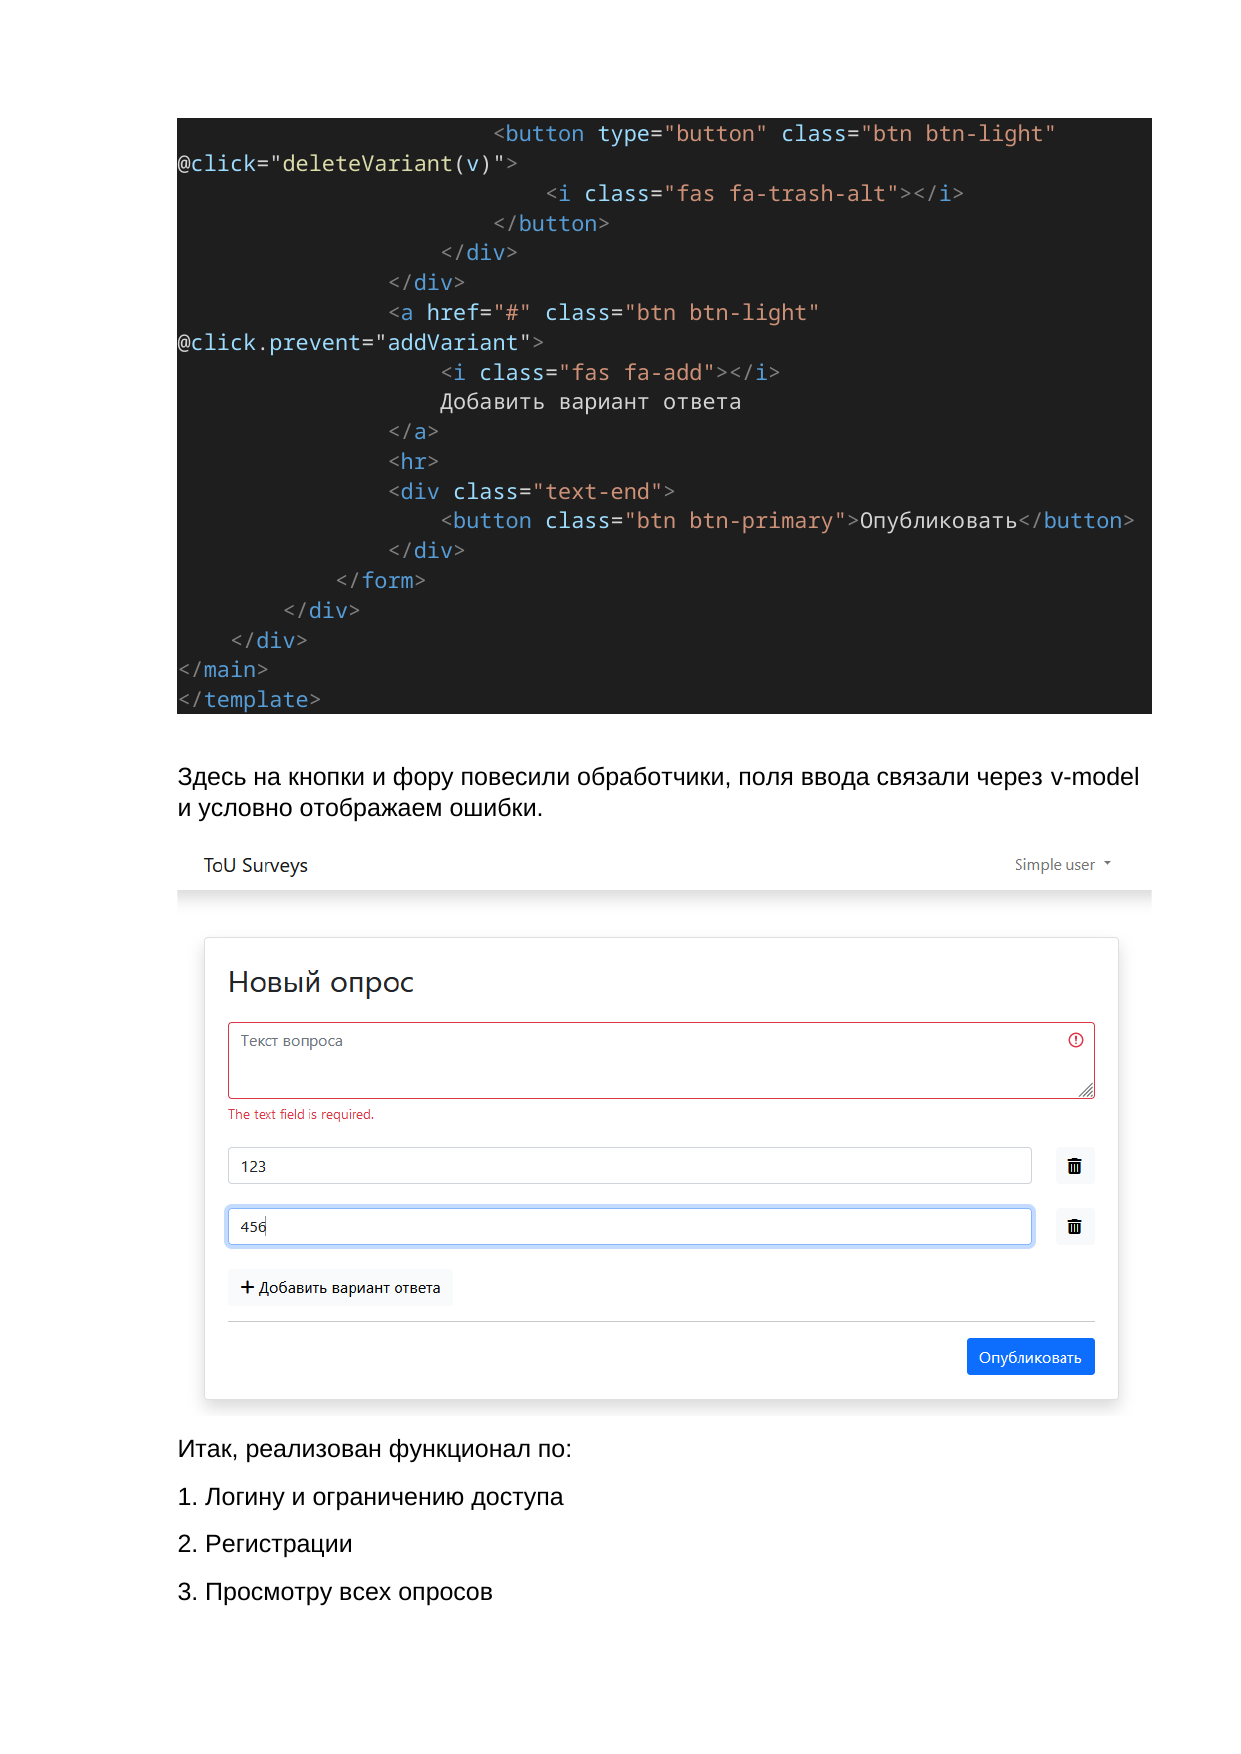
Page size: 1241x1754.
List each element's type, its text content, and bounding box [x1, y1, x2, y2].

text </a> [177, 416, 1152, 446]
picture [177, 840, 1152, 1416]
text </main> [177, 654, 1152, 684]
text </div> [177, 624, 1152, 654]
text <a href="#" class="btn btn-light" @click.prevent="addVariant"> [177, 297, 1152, 356]
text 3. Просмотру всех опросов [177, 1577, 1152, 1606]
text </div> [177, 595, 1152, 624]
text Добавить вариант ответа [177, 386, 1152, 416]
text <hr> [177, 446, 1152, 476]
text <button type="button" class="btn btn-light" @click="deleteVariant(v)"> [177, 118, 1152, 178]
text 1. Логину и ограничению доступа [177, 1482, 1152, 1510]
text Здесь на кнопки и фору повесили обработчики, поля ввода связали через v-model и условно отображаем ошибки. [177, 762, 1152, 821]
text </button> [177, 207, 1152, 237]
text </template> [177, 684, 1152, 714]
text Итак, реализован функционал по: [177, 1434, 1152, 1463]
text </div> [177, 535, 1152, 565]
text <div class="text-end"> [177, 476, 1152, 505]
text <button class="btn btn-primary">Опубликовать</button> [177, 505, 1152, 535]
text </form> [177, 565, 1152, 595]
text <i class="fas fa-add"></i> [177, 356, 1152, 386]
text </div> [177, 237, 1152, 267]
text </div> [177, 267, 1152, 297]
text 2. Регистрации [177, 1529, 1152, 1558]
text <i class="fas fa-trash-alt"></i> [177, 178, 1152, 207]
